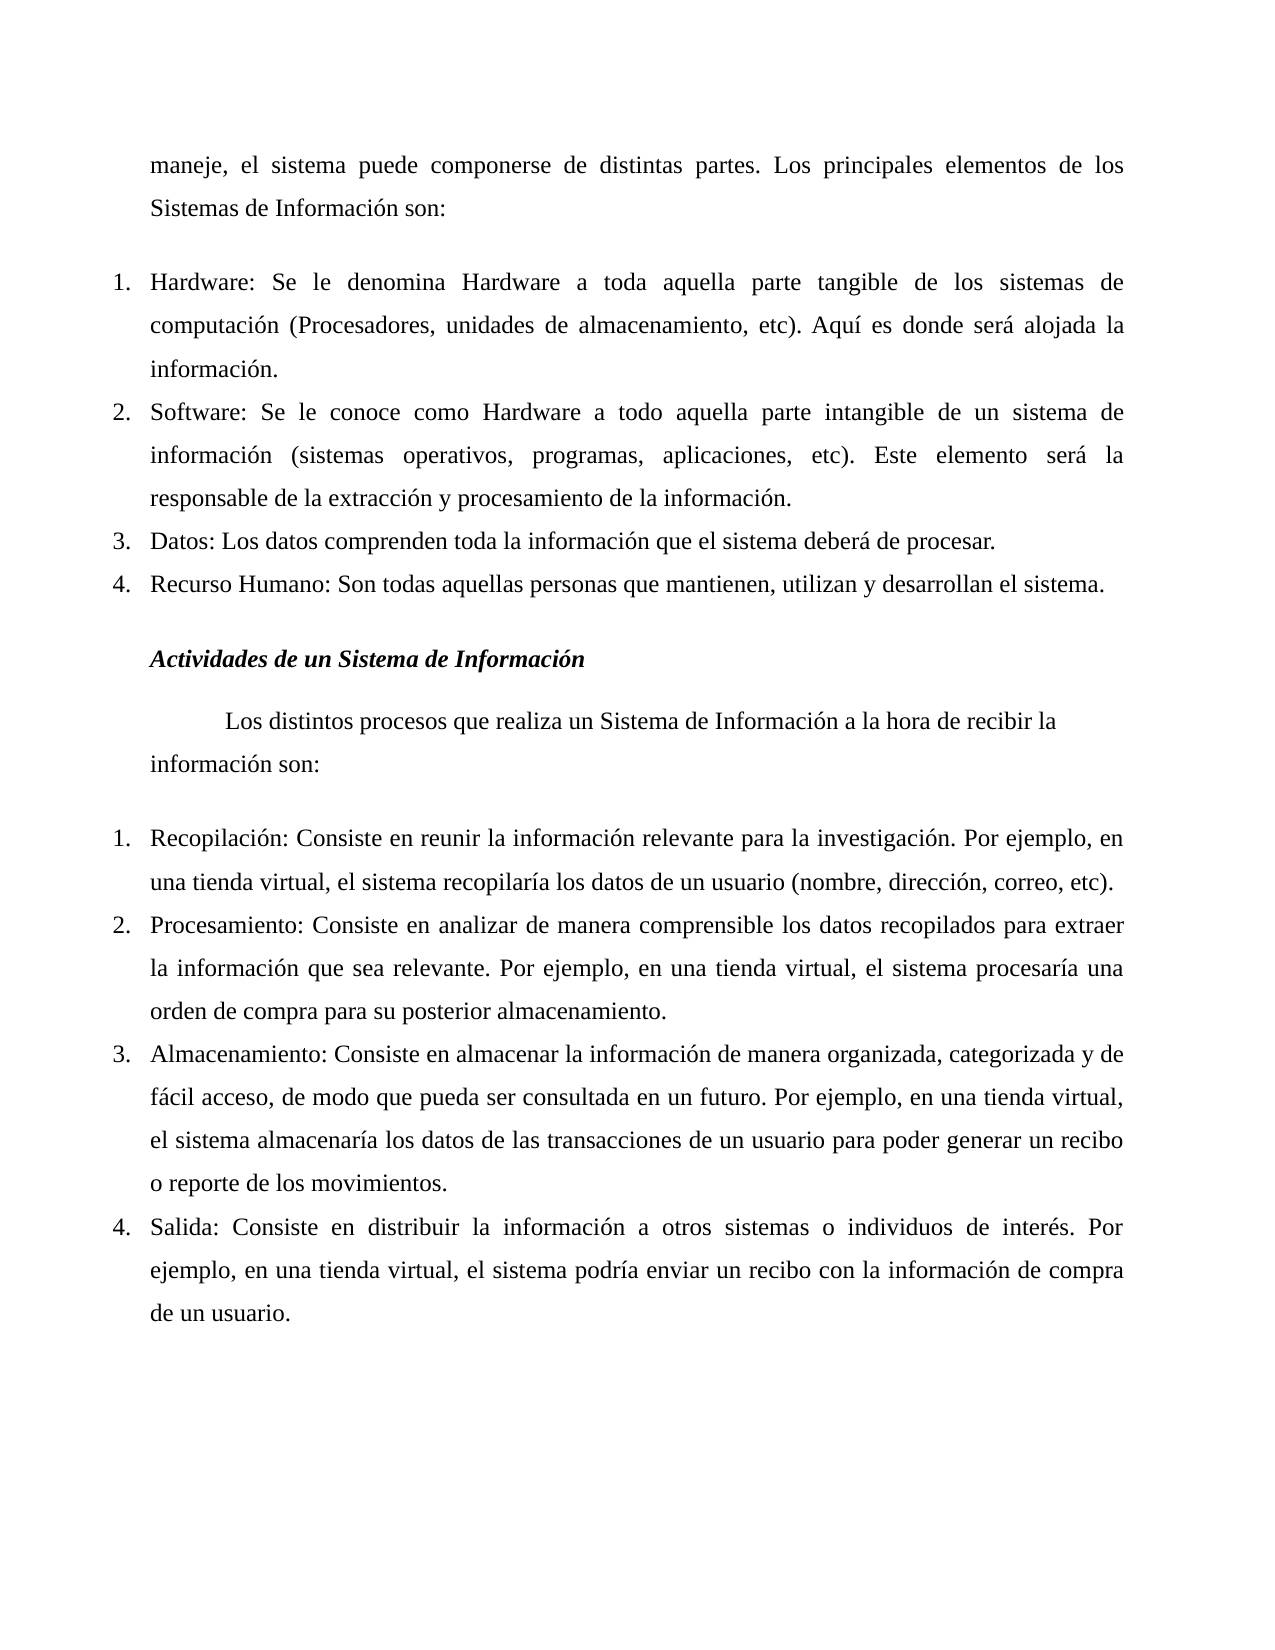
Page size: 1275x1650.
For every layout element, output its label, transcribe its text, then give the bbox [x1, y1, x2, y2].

text Actividades de un Sistema de Información [150, 644, 1125, 672]
list Procesamiento: Consiste en analizar de manera comprensible los datos recopilados para extraer la información que sea relevante. Por ejemplo, en una tienda virtual, el sistema procesaría una orden de compra para su posterior almacenamiento. [112, 910, 1125, 1025]
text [150, 150, 1125, 222]
list Almacenamiento: Consiste en almacenar la información de manera organizada, categorizada y de fácil acceso, de modo que pueda ser consultada en un futuro. Por ejemplo, en una tienda virtual, el sistema almacenaría los datos de las transacciones de un usuario para poder generar un recibo o reporte de los movimientos. [112, 1039, 1125, 1197]
list Datos: Los datos comprenden toda la información que el sistema deberá de procesar. [112, 526, 1125, 555]
list Hardware: Se le denomina Hardware a toda aquella parte tangible de los sistemas de computación (Procesadores, unidades de almacenamiento, etc). Aquí es donde será alojada la información. [112, 267, 1125, 382]
list Recopilación: Consiste en reunir la información relevante para la investigación. Por ejemplo, en una tienda virtual, el sistema recopilaría los datos de un usuario (nombre, dirección, correo, etc). [112, 823, 1125, 895]
list Salida: Consiste en distribuir la información a otros sistemas o individuos de interés. Por ejemplo, en una tienda virtual, el sistema podría enviar un recibo con la información de compra de un usuario. [112, 1212, 1125, 1327]
list Recurso Humano: Son todas aquellas personas que mantienen, utilizan y desarrollan el sistema. [112, 569, 1125, 598]
list Software: Se le conoce como Hardware a todo aquella parte intangible de un sistema de información (sistemas operativos, programas, aplicaciones, etc). Este elemento será la responsable de la extracción y procesamiento de la información. [112, 397, 1125, 512]
text Los distintos procesos que realiza un Sistema de Información a la hora de recibir la información son: [150, 706, 1125, 778]
